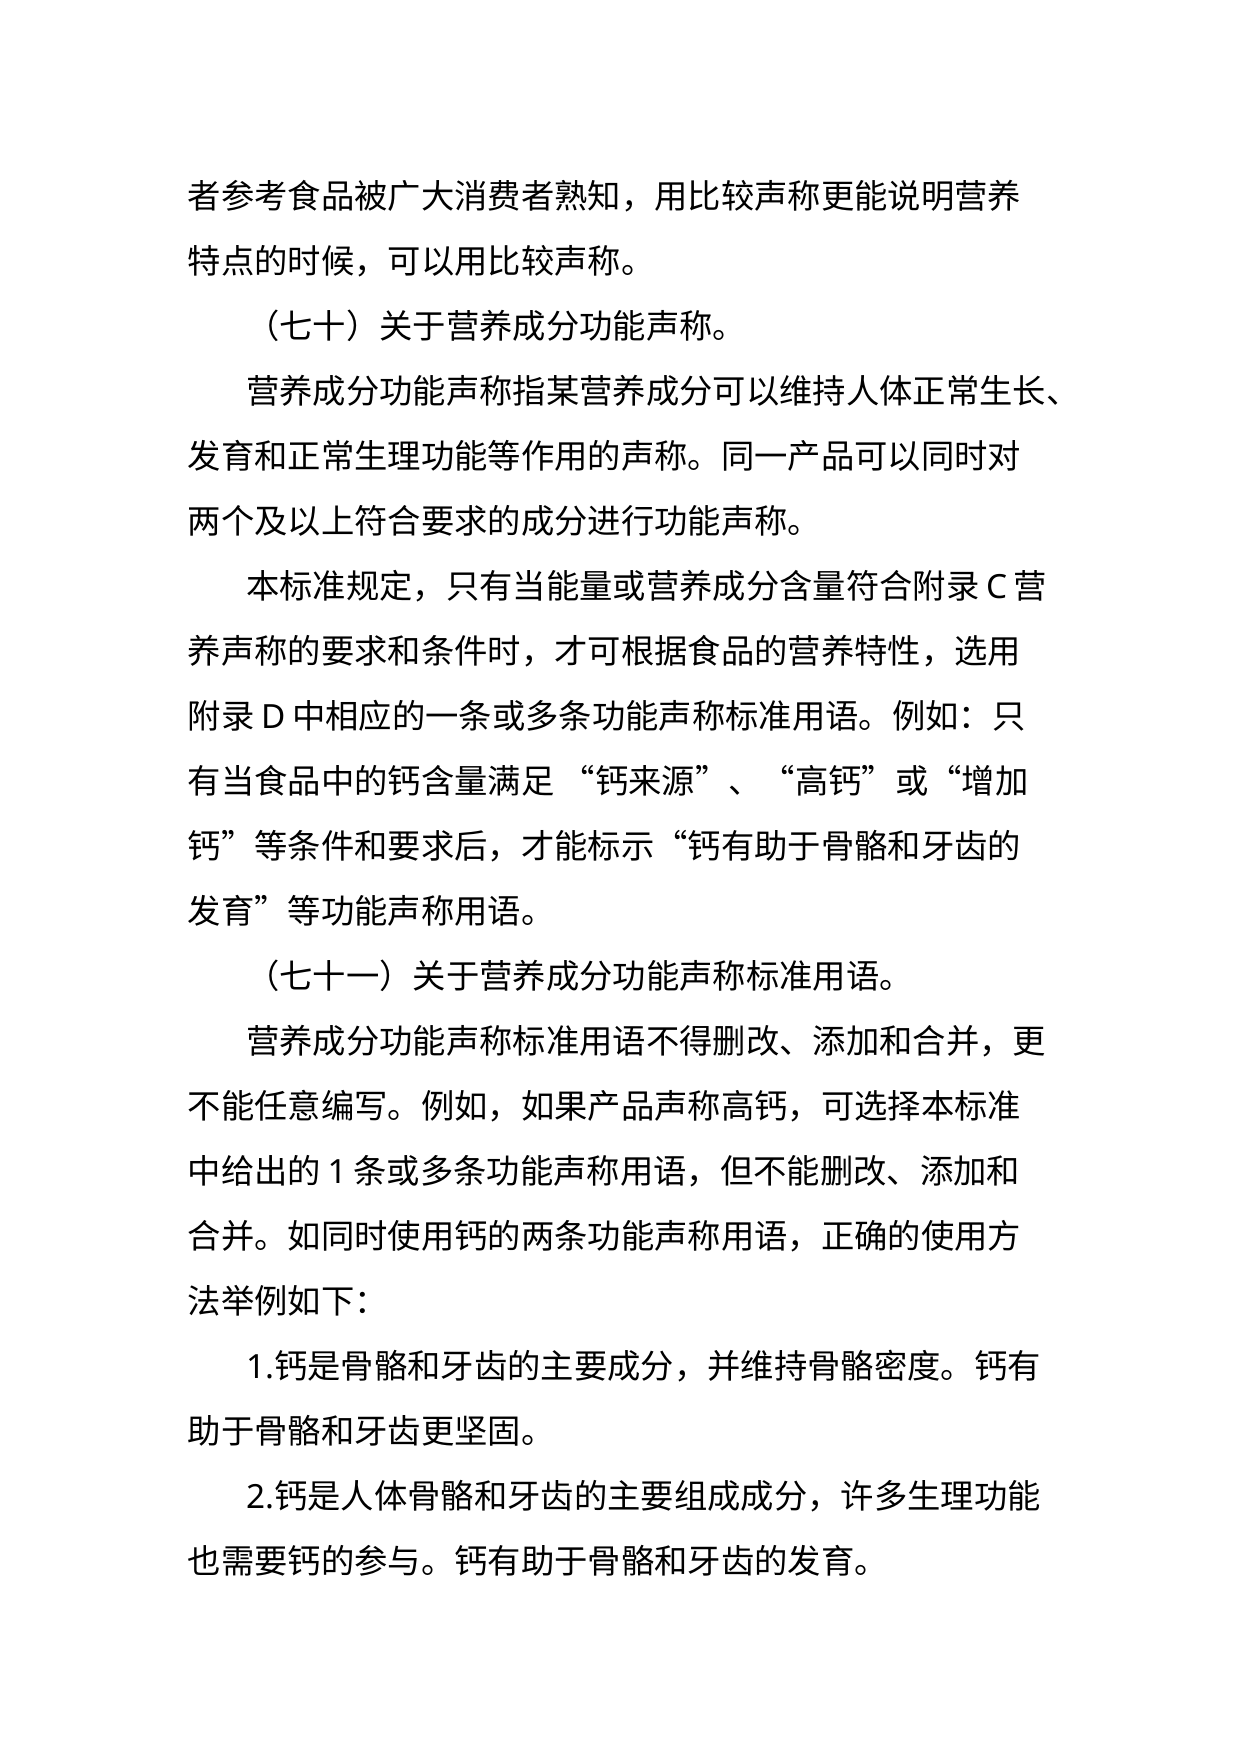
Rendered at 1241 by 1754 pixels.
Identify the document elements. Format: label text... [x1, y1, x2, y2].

text 本标准规定，只有当能量或营养成分含量符合附录C营养声称的要求和条件时，才可根据食品的营养特性，选用附录D中相应的一条或多条功能声称标准用语。例如：只有当食品中的钙含量满足 “钙来源”、“高钙”或“增加钙”等条件和要求后，才能标示“钙有助于骨骼和牙齿的发育”等功能声称用语。 [187, 552, 1053, 942]
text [187, 162, 1053, 292]
text 2.钙是人体骨骼和牙齿的主要组成成分，许多生理功能也需要钙的参与。钙有助于骨骼和牙齿的发育。 [187, 1462, 1053, 1592]
text 营养成分功能声称标准用语不得删改、添加和合并，更不能任意编写。例如，如果产品声称高钙，可选择本标准中给出的1条或多条功能声称用语，但不能删改、添加和合并。如同时使用钙的两条功能声称用语，正确的使用方法举例如下： [187, 1007, 1053, 1332]
text （七十）关于营养成分功能声称。 [187, 292, 1053, 357]
text （七十一）关于营养成分功能声称标准用语。 [187, 942, 1053, 1007]
text 营养成分功能声称指某营养成分可以维持人体正常生长、发育和正常生理功能等作用的声称。同一产品可以同时对两个及以上符合要求的成分进行功能声称。 [187, 357, 1053, 552]
text 1.钙是骨骼和牙齿的主要成分，并维持骨骼密度。钙有助于骨骼和牙齿更坚固。 [187, 1332, 1053, 1462]
